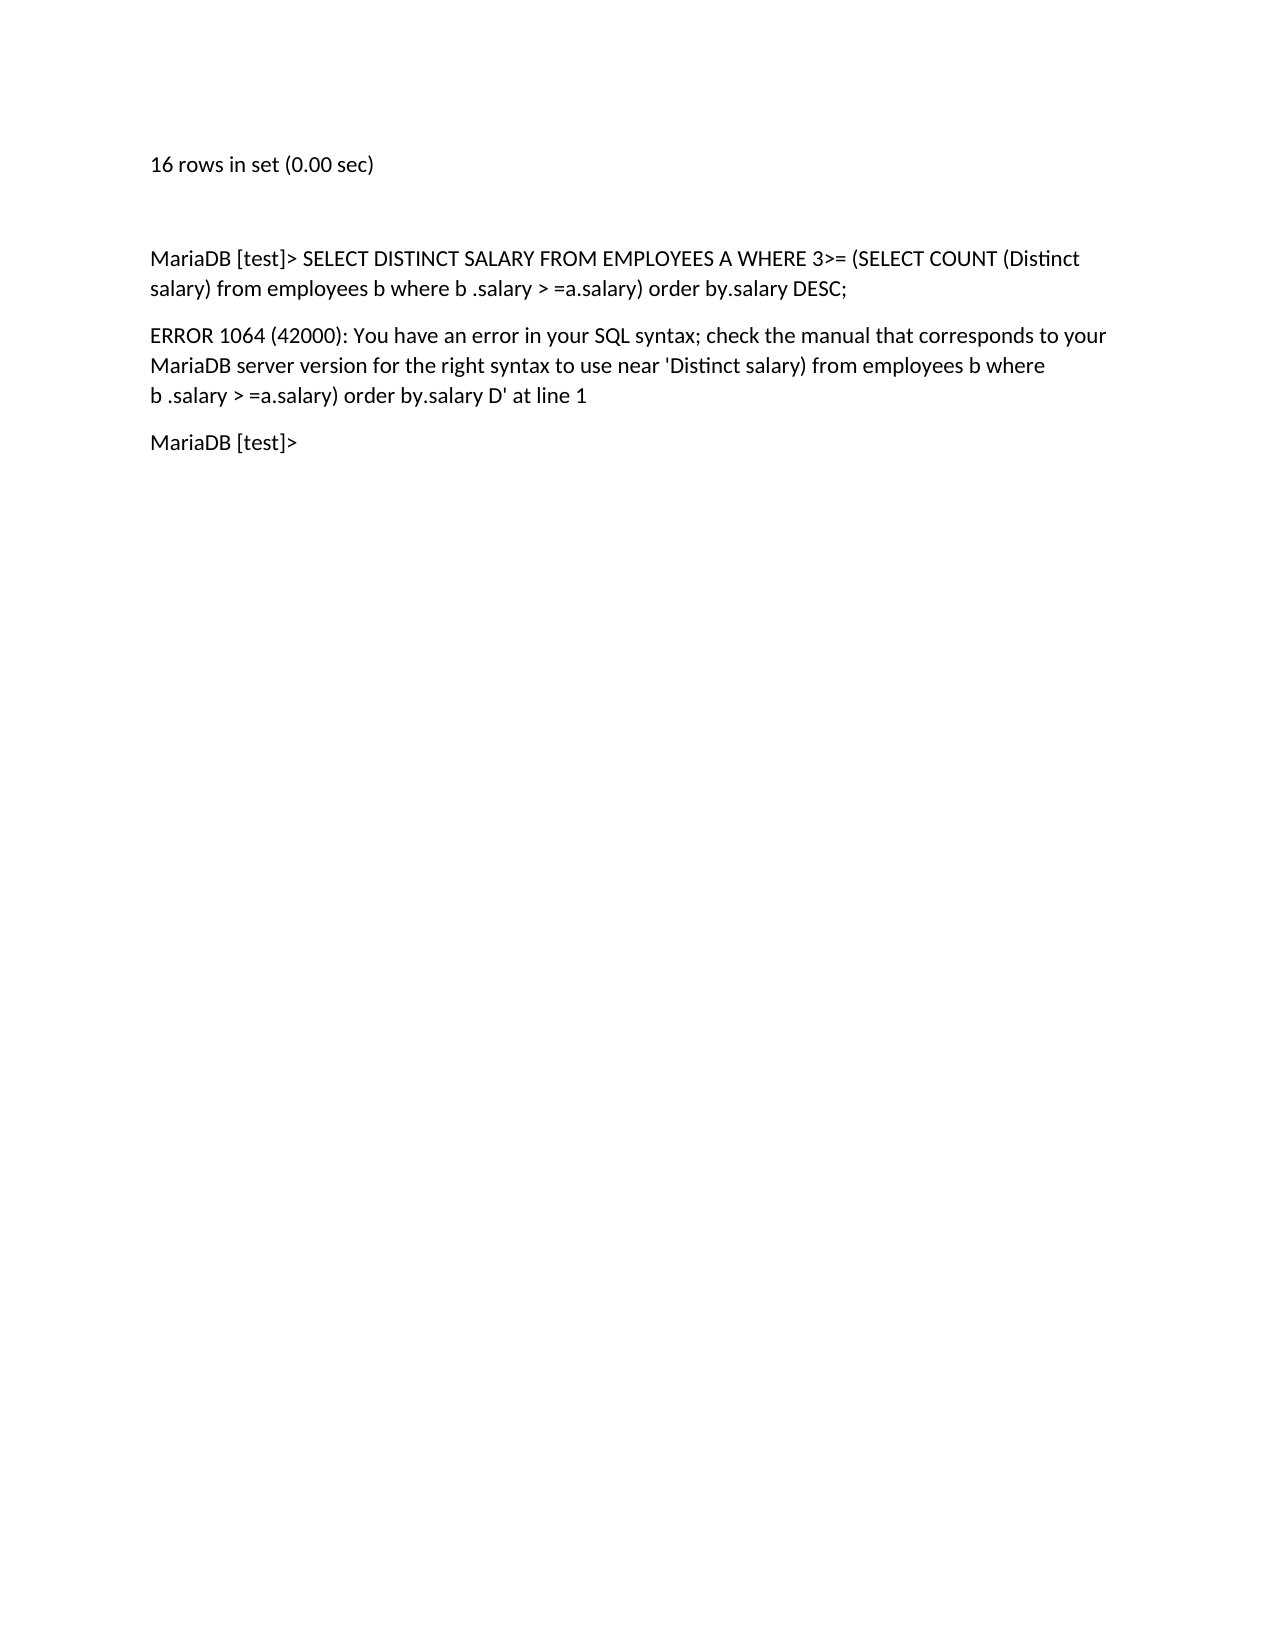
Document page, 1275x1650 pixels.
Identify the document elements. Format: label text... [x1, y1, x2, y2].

text ERROR 1064 (42000): You have an error in your SQL syntax; check the manual that corresponds to your MariaDB server version for the right syntax to use near 'Distinct salary) from employees b where b .salary > =a.salary) order by.salary D' at line 1 [150, 321, 1125, 409]
text MariaDB [test]> SELECT DISTINCT SALARY FROM EMPLOYEES A WHERE 3>= (SELECT COUNT (Distinct salary) from employees b where b .salary > =a.salary) order by.salary DESC; [150, 244, 1125, 302]
text MariaDB [test]> [150, 428, 1125, 456]
text 16 rows in set (0.00 sec) [150, 150, 1125, 178]
